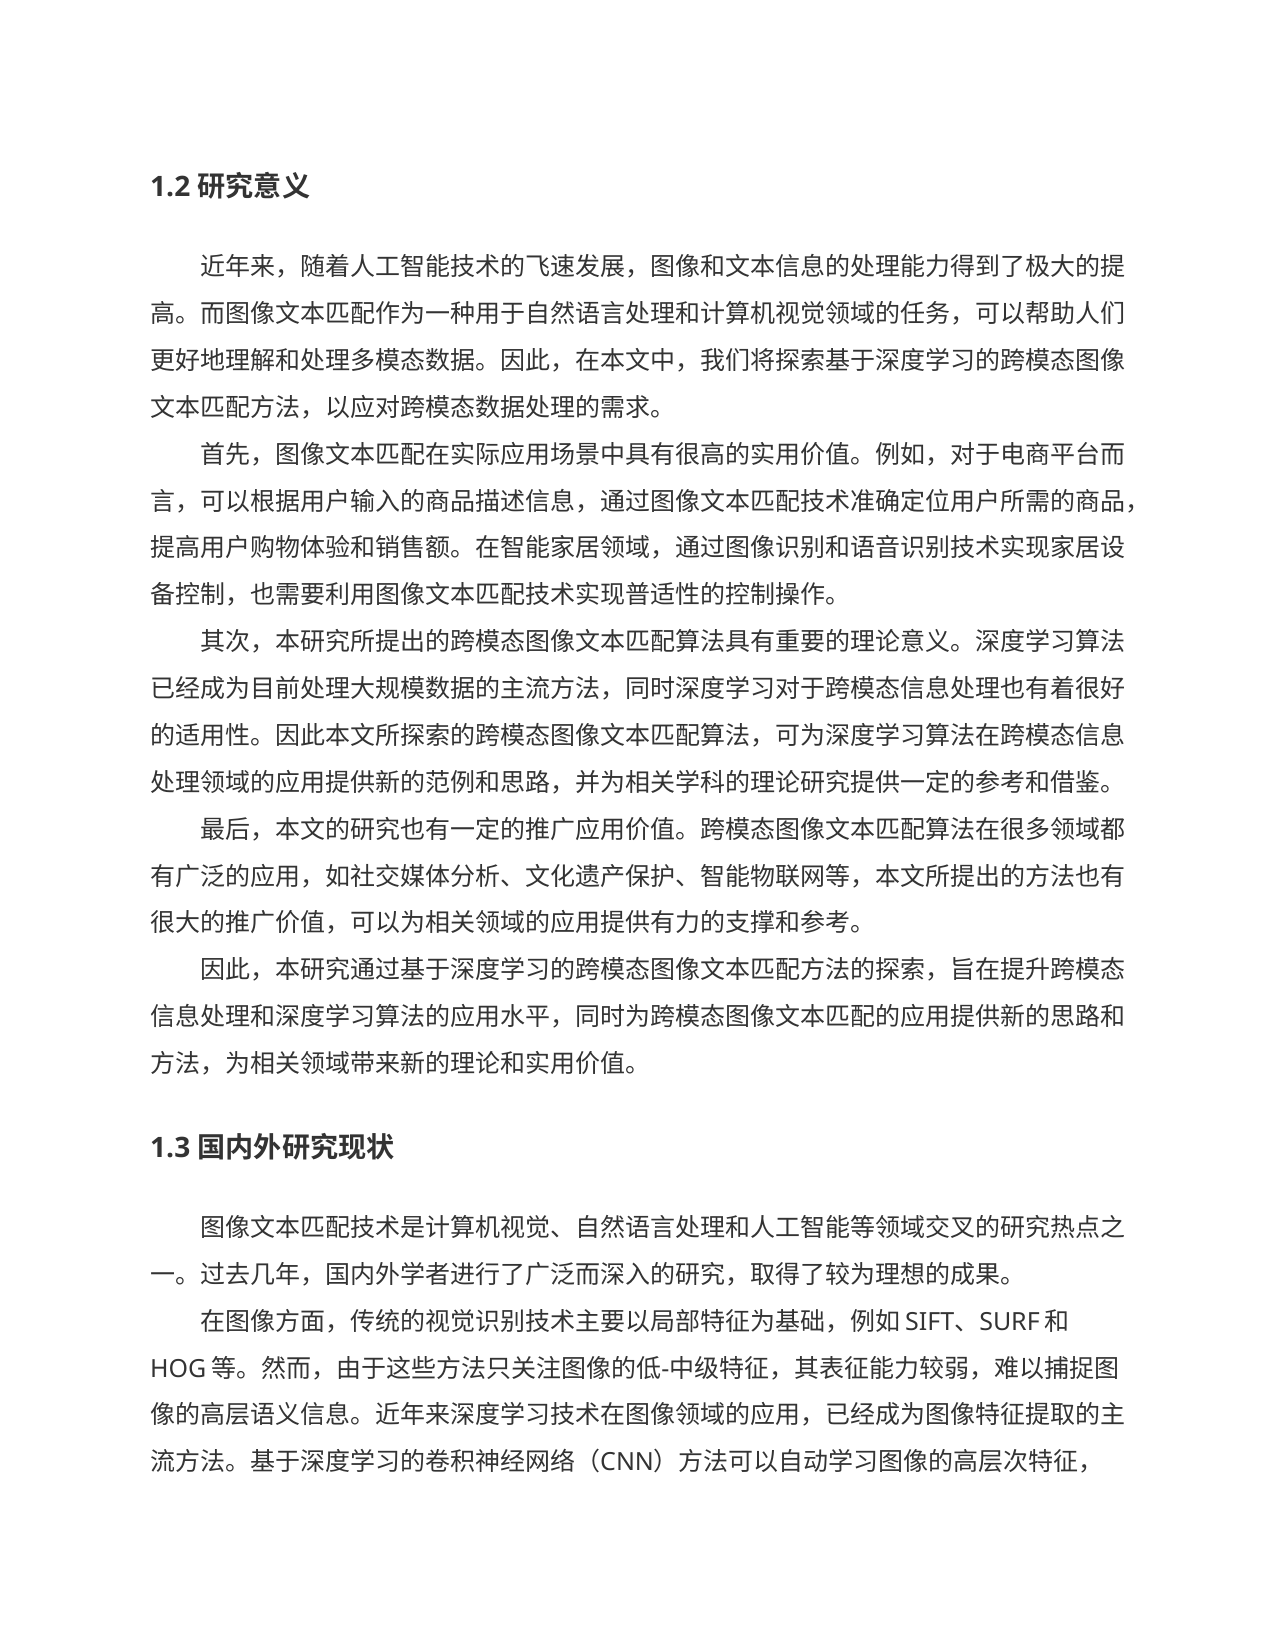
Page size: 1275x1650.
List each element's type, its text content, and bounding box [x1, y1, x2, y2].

text 近年来，随着人工智能技术的飞速发展，图像和文本信息的处理能力得到了极大的提高。而图像文本匹配作为一种用于自然语言处理和计算机视觉领域的任务，可以帮助人们更好地理解和处理多模态数据。因此，在本文中，我们将探索基于深度学习的跨模态图像文本匹配方法，以应对跨模态数据处理的需求。 [150, 236, 1125, 423]
text 其次，本研究所提出的跨模态图像文本匹配算法具有重要的理论意义。深度学习算法已经成为目前处理大规模数据的主流方法，同时深度学习对于跨模态信息处理也有着很好的适用性。因此本文所探索的跨模态图像文本匹配算法，可为深度学习算法在跨模态信息处理领域的应用提供新的范例和思路，并为相关学科的理论研究提供一定的参考和借鉴。 [150, 611, 1125, 798]
subtitle 1.3 国内外研究现状 [150, 1111, 1125, 1166]
subtitle 1.2 研究意义 [150, 150, 1125, 205]
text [150, 1291, 1125, 1478]
text 最后，本文的研究也有一定的推广应用价值。跨模态图像文本匹配算法在很多领域都有广泛的应用，如社交媒体分析、文化遗产保护、智能物联网等，本文所提出的方法也有很大的推广价值，可以为相关领域的应用提供有力的支撑和参考。 [150, 798, 1125, 939]
text 首先，图像文本匹配在实际应用场景中具有很高的实用价值。例如，对于电商平台而言，可以根据用户输入的商品描述信息，通过图像文本匹配技术准确定位用户所需的商品，提高用户购物体验和销售额。在智能家居领域，通过图像识别和语音识别技术实现家居设备控制，也需要利用图像文本匹配技术实现普适性的控制操作。 [150, 423, 1125, 611]
text 图像文本匹配技术是计算机视觉、自然语言处理和人工智能等领域交叉的研究热点之一。过去几年，国内外学者进行了广泛而深入的研究，取得了较为理想的成果。 [150, 1197, 1125, 1291]
text 因此，本研究通过基于深度学习的跨模态图像文本匹配方法的探索，旨在提升跨模态信息处理和深度学习算法的应用水平，同时为跨模态图像文本匹配的应用提供新的思路和方法，为相关领域带来新的理论和实用价值。 [150, 939, 1125, 1080]
